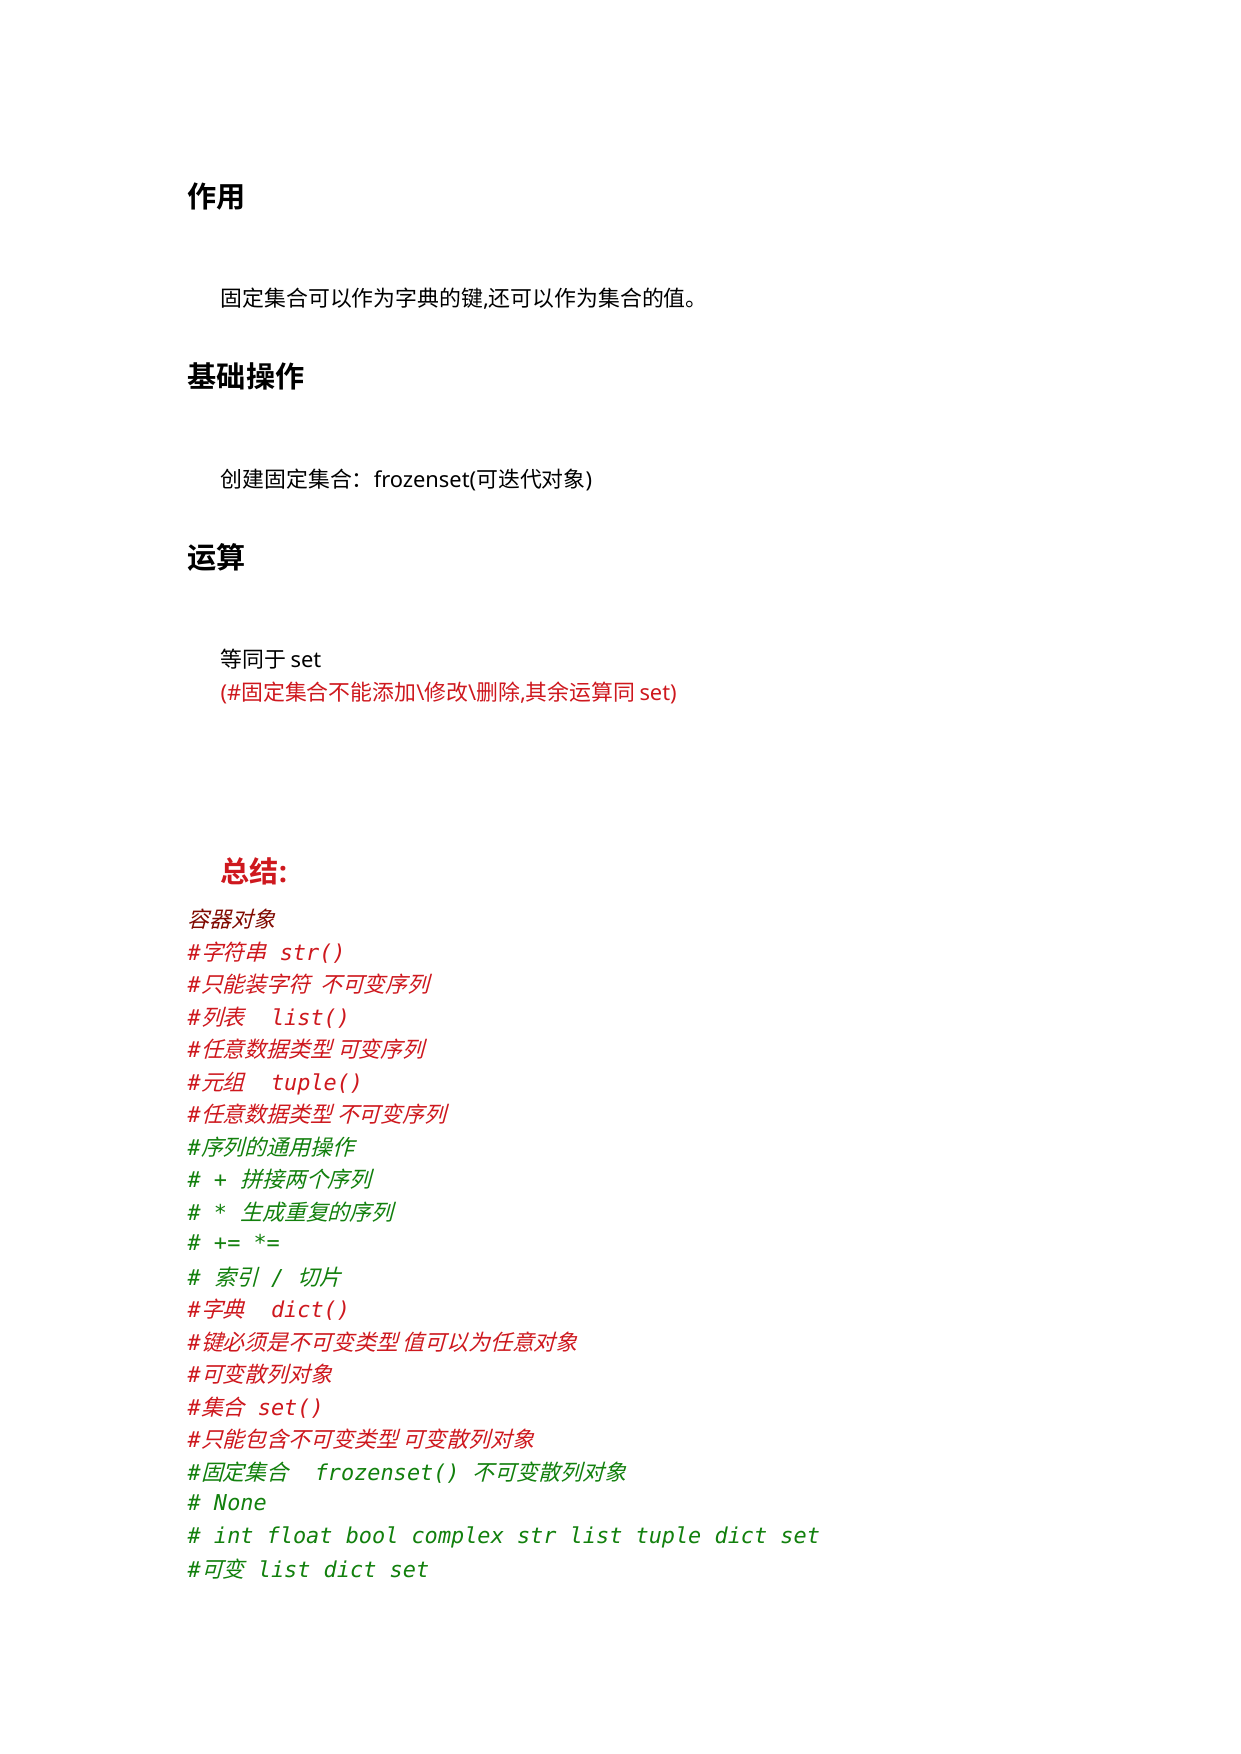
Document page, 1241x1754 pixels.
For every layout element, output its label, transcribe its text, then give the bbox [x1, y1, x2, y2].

text 创建固定集合：frozenset(可迭代对象) [187, 461, 1053, 494]
text #只能装字符 不可变序列 [187, 967, 1053, 999]
subtitle 基础操作 [187, 342, 1053, 407]
text 固定集合可以作为字典的键,还可以作为集合的值。 [187, 281, 1053, 313]
text # int float bool complex str list tuple dict set [187, 1519, 1053, 1552]
text #固定集合 frozenset() 不可变散列对象 [187, 1454, 1053, 1487]
text #序列的通用操作 [187, 1129, 1053, 1162]
text #只能包含不可变类型 可变散列对象 [187, 1422, 1053, 1454]
text 总结: [187, 837, 1053, 902]
text #元组 tuple() [187, 1064, 1053, 1097]
text # None [187, 1487, 1053, 1519]
text #可变 list dict set [187, 1552, 1053, 1584]
text 容器对象 [187, 902, 1053, 934]
text # * 生成重复的序列 [187, 1194, 1053, 1227]
text # += *= [187, 1227, 1053, 1259]
text #列表 list() [187, 999, 1053, 1032]
text # 索引 / 切片 [187, 1259, 1053, 1292]
text #任意数据类型 可变序列 [187, 1032, 1053, 1064]
text #字典 dict() [187, 1292, 1053, 1324]
subtitle 运算 [187, 523, 1053, 588]
text #可变散列对象 [187, 1357, 1053, 1389]
subtitle 作用 [187, 162, 1053, 227]
text #字符串 str() [187, 934, 1053, 967]
text 等同于set [187, 642, 1053, 674]
text (#固定集合不能添加\修改\删除,其余运算同set) [187, 674, 1053, 707]
text #键必须是不可变类型 值可以为任意对象 [187, 1324, 1053, 1357]
text #集合 set() [187, 1389, 1053, 1422]
text # + 拼接两个序列 [187, 1162, 1053, 1194]
text #任意数据类型 不可变序列 [187, 1097, 1053, 1129]
